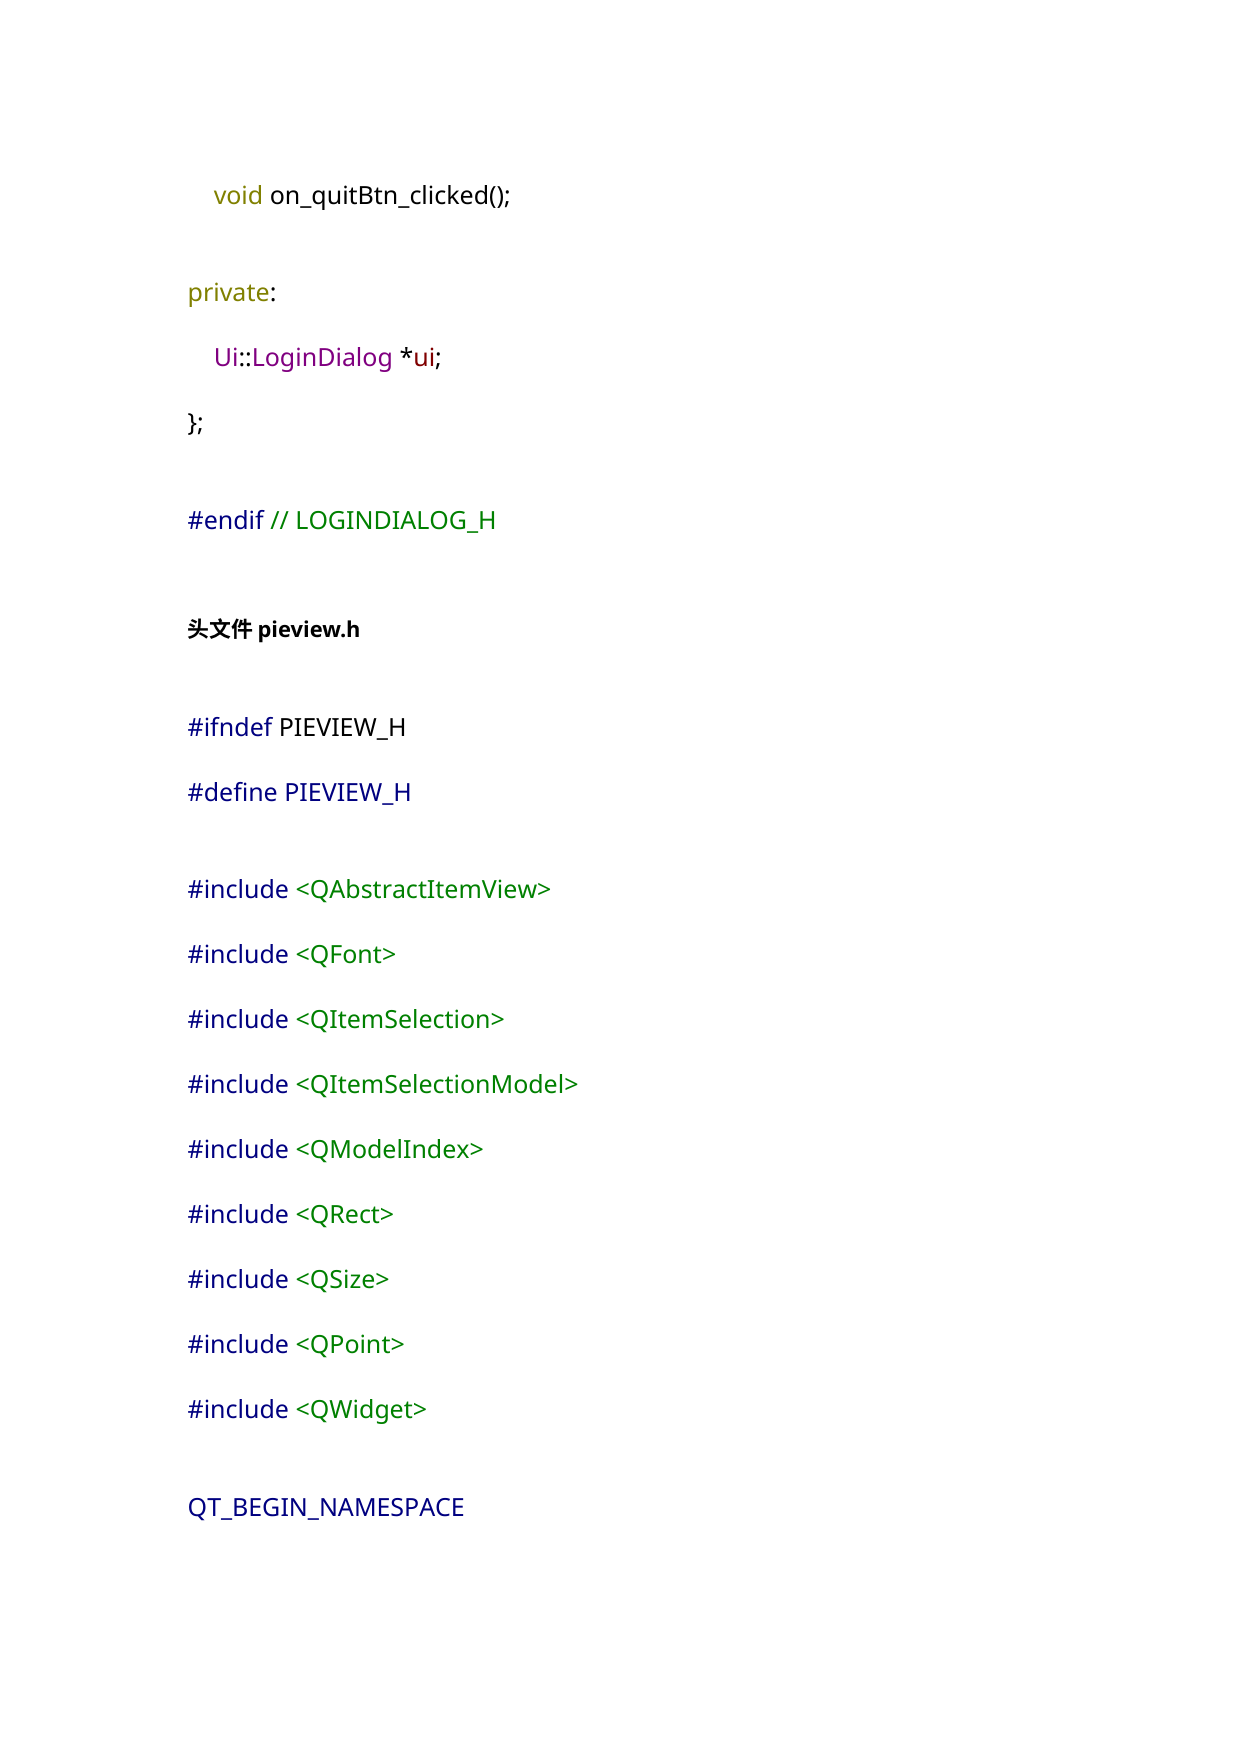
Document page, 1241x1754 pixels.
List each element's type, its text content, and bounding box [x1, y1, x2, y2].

text private: [187, 259, 1053, 324]
text }; [187, 389, 1053, 454]
text #define PIEVIEW_H [187, 759, 1053, 824]
subtitle 头文件pieview.h [187, 612, 1053, 644]
text #include <QItemSelectionModel> [187, 1052, 1053, 1117]
text #include <QModelIndex> [187, 1117, 1053, 1182]
text #include <QSize> [187, 1247, 1053, 1312]
text #include <QRect> [187, 1182, 1053, 1247]
text #include <QPoint> [187, 1312, 1053, 1377]
text #include <QItemSelection> [187, 987, 1053, 1052]
text #include <QAbstractItemView> [187, 857, 1053, 922]
text void on_quitBtn_clicked(); [187, 162, 1053, 227]
text #endif // LOGINDIALOG_H [187, 487, 1053, 552]
text #include <QWidget> [187, 1377, 1053, 1442]
text QT_BEGIN_NAMESPACE [187, 1474, 1053, 1539]
text Ui::LoginDialog *ui; [187, 324, 1053, 389]
text #ifndef PIEVIEW_H [187, 694, 1053, 759]
text #include <QFont> [187, 922, 1053, 987]
